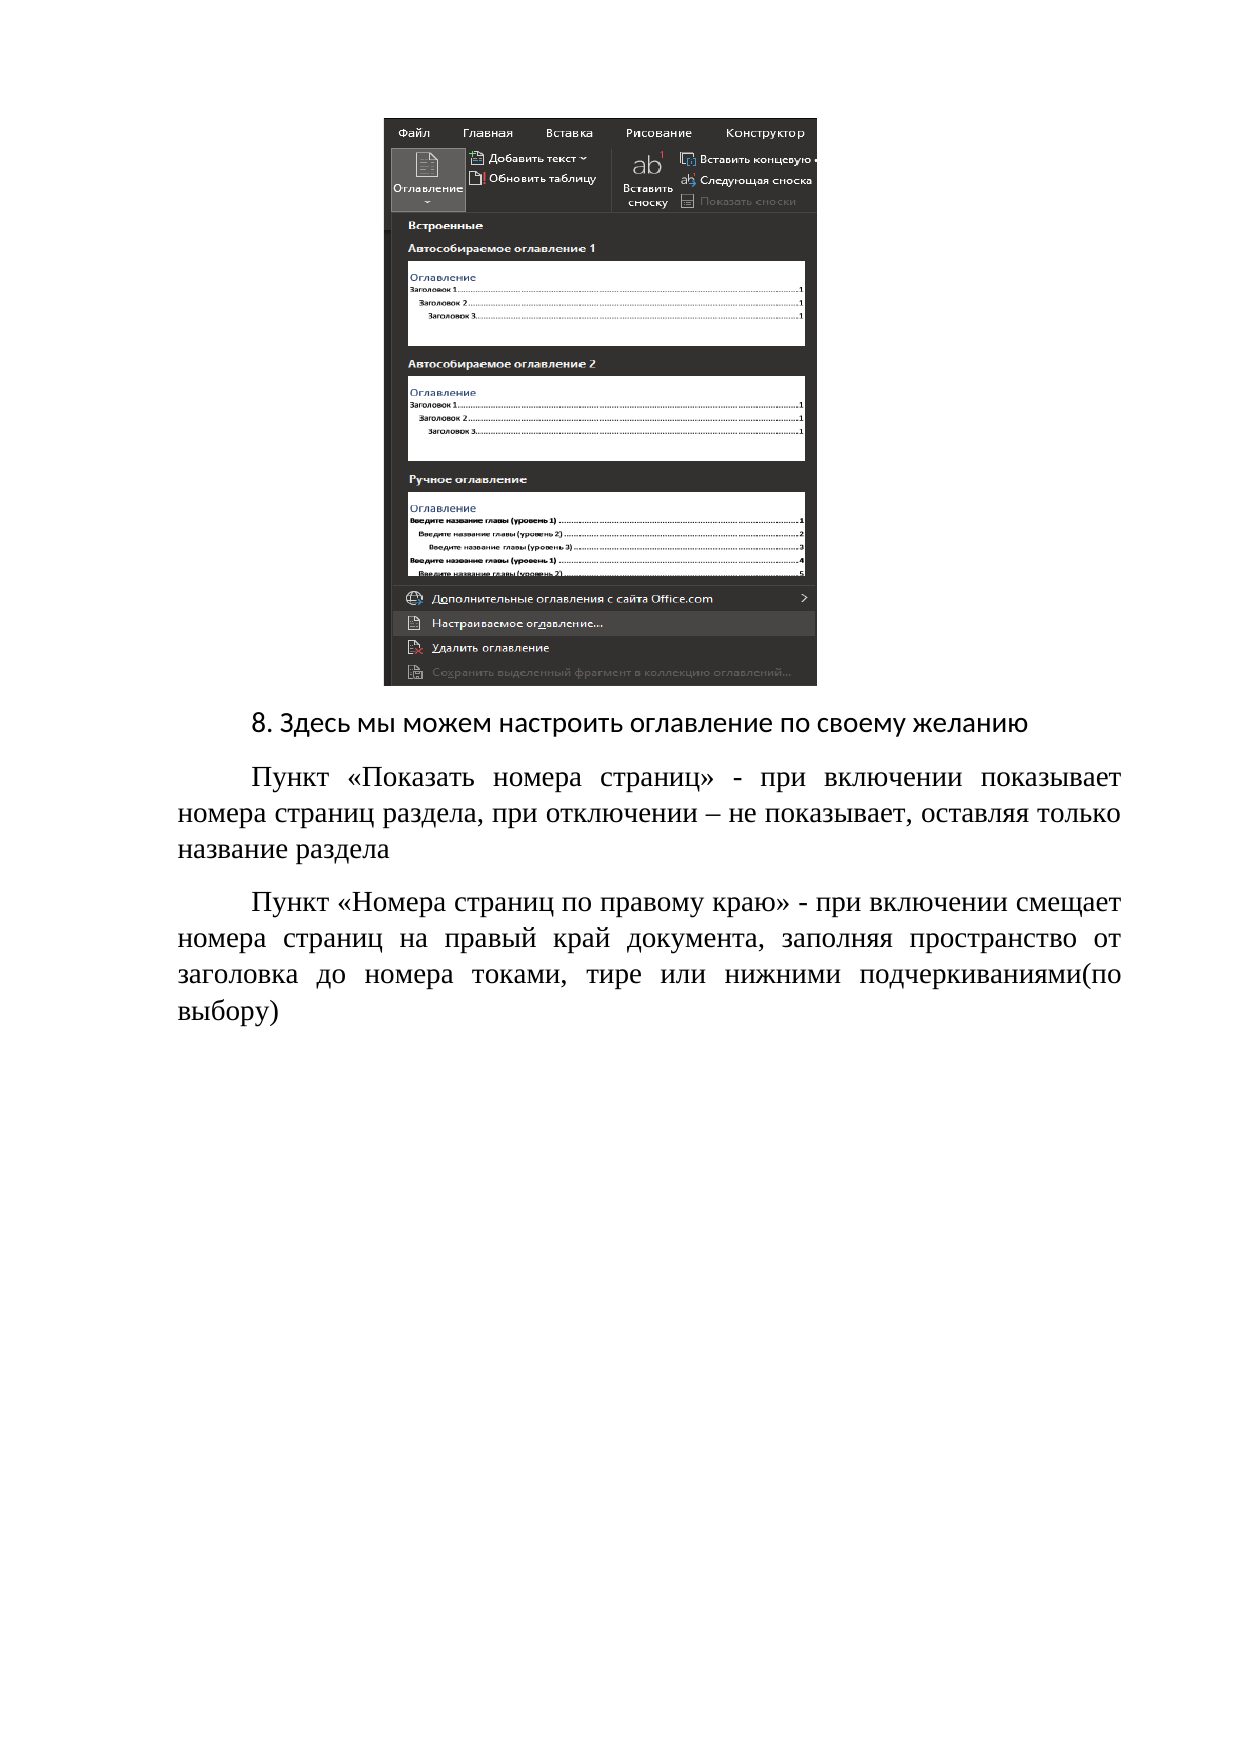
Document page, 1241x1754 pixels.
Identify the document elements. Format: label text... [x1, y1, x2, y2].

text Пункт «Номера страниц по правому краю» - при включении смещает номера страниц на правый край документа, заполняя пространство от заголовка до номера токами, тире или нижними подчеркиваниями(по выбору) [177, 884, 1122, 1026]
picture [383, 118, 817, 686]
text Пункт «Показать номера страниц» - при включении показывает номера страниц раздела, при отключении – не показывает, оставляя только название раздела [177, 759, 1122, 865]
text 8. Здесь мы можем настроить оглавление по своему желанию [177, 704, 1122, 740]
